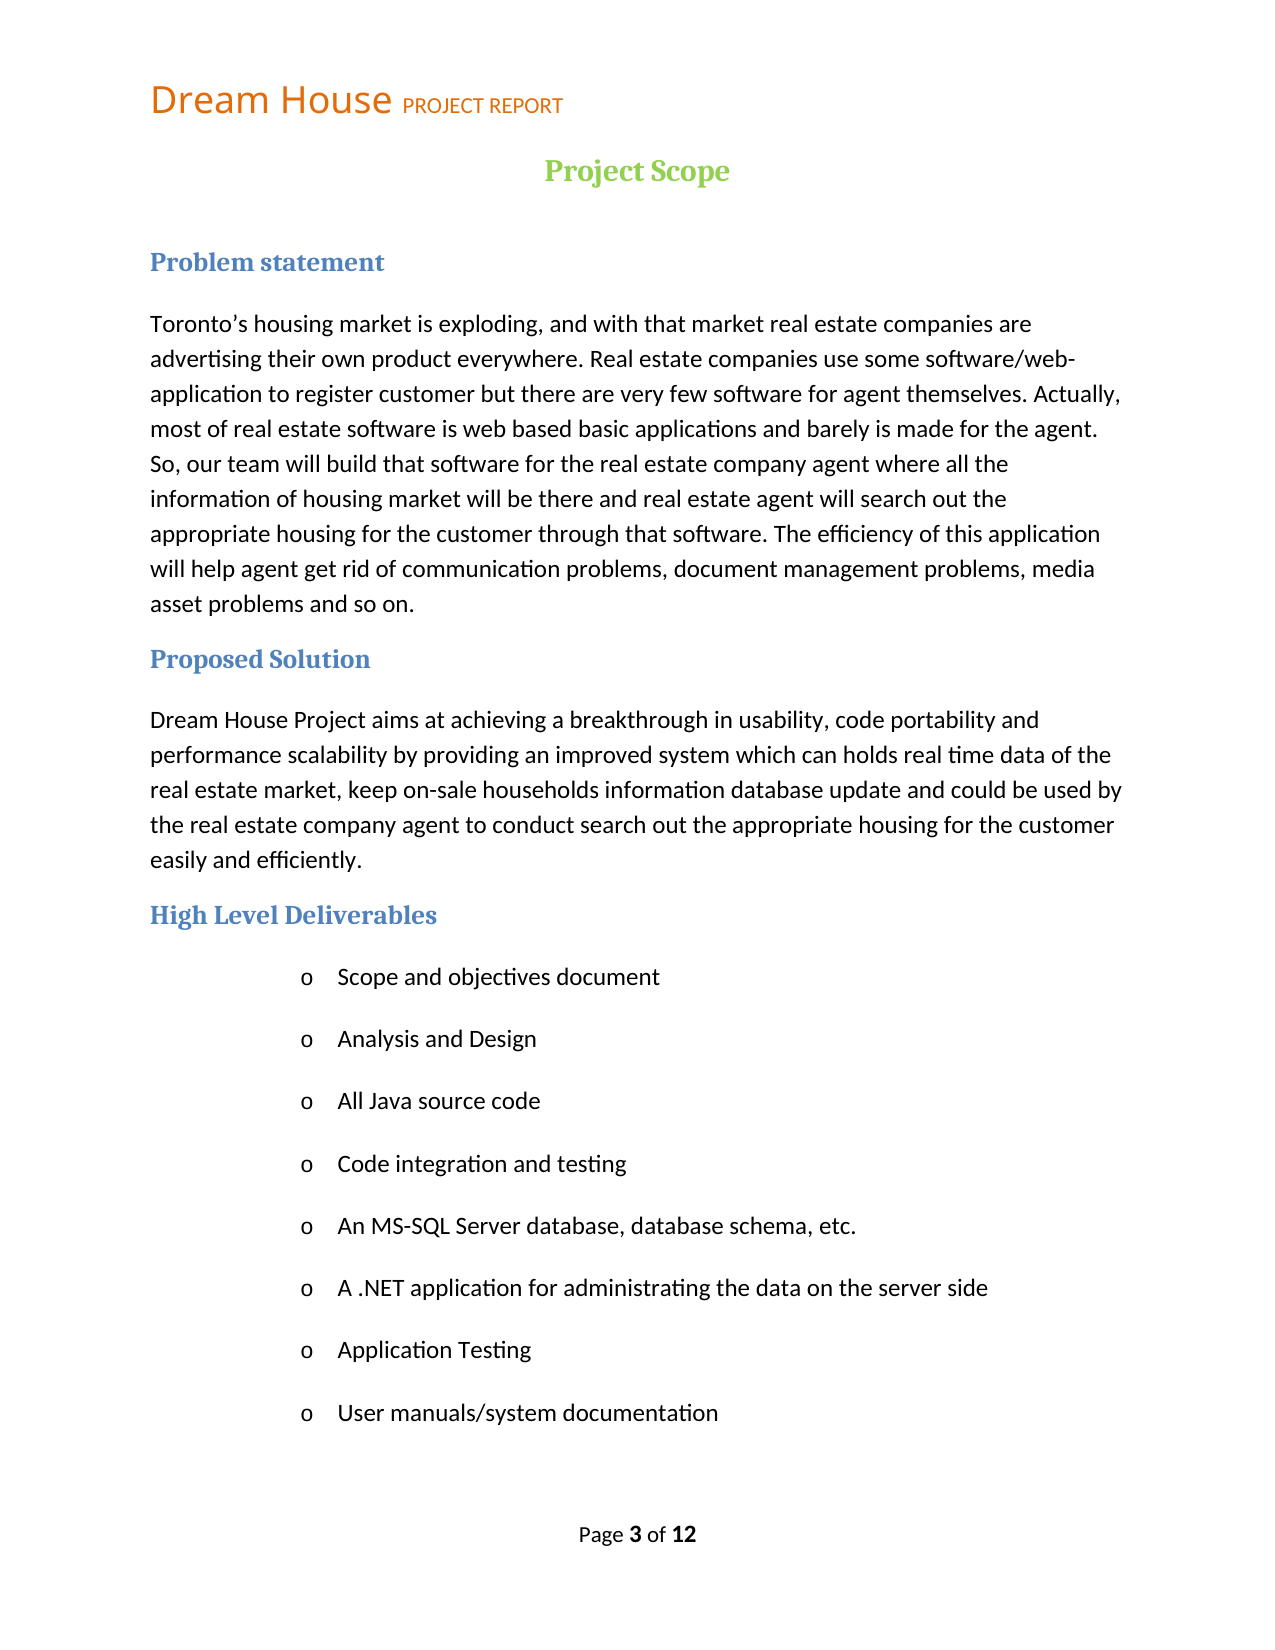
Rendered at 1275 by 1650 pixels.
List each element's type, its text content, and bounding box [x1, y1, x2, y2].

text Dream House Project aims at achieving a breakthrough in usability, code portability and performance scalability by providing an improved system which can holds real time data of the real estate market, keep on-sale households information database update and could be used by the real estate company agent to conduct search out the appropriate housing for the customer easily and efficiently. [150, 704, 1125, 875]
list User manuals/system documentation [300, 1397, 1125, 1428]
text Toronto’s housing market is exploding, and with that market real estate companies are advertising their own product everywhere. Real estate companies use some software/web-application to register customer but there are very few software for agent themselves. Actually, most of real estate software is web based basic applications and barely is made for the agent. So, our team will build that software for the real estate company agent where all the information of housing market will be there and real estate agent will search out the appropriate housing for the customer through that software. The efficiency of this application will help agent get rid of communication problems, document management problems, media asset problems and so on. [150, 308, 1125, 618]
list Code integration and testing [300, 1148, 1125, 1179]
subtitle High Level Deliverables [150, 900, 1125, 931]
subtitle Proposed Solution [150, 644, 1125, 675]
list Analysis and Design [300, 1023, 1125, 1054]
list All Java source code [300, 1086, 1125, 1117]
subtitle Project Scope [150, 153, 1125, 189]
list Application Testing [300, 1335, 1125, 1366]
list A .NET application for administrating the data on the server side [300, 1272, 1125, 1303]
list Scope and objectives document [300, 961, 1125, 992]
list An MS-SQL Server database, database schema, etc. [300, 1210, 1125, 1241]
subtitle Problem statement [150, 247, 1125, 278]
